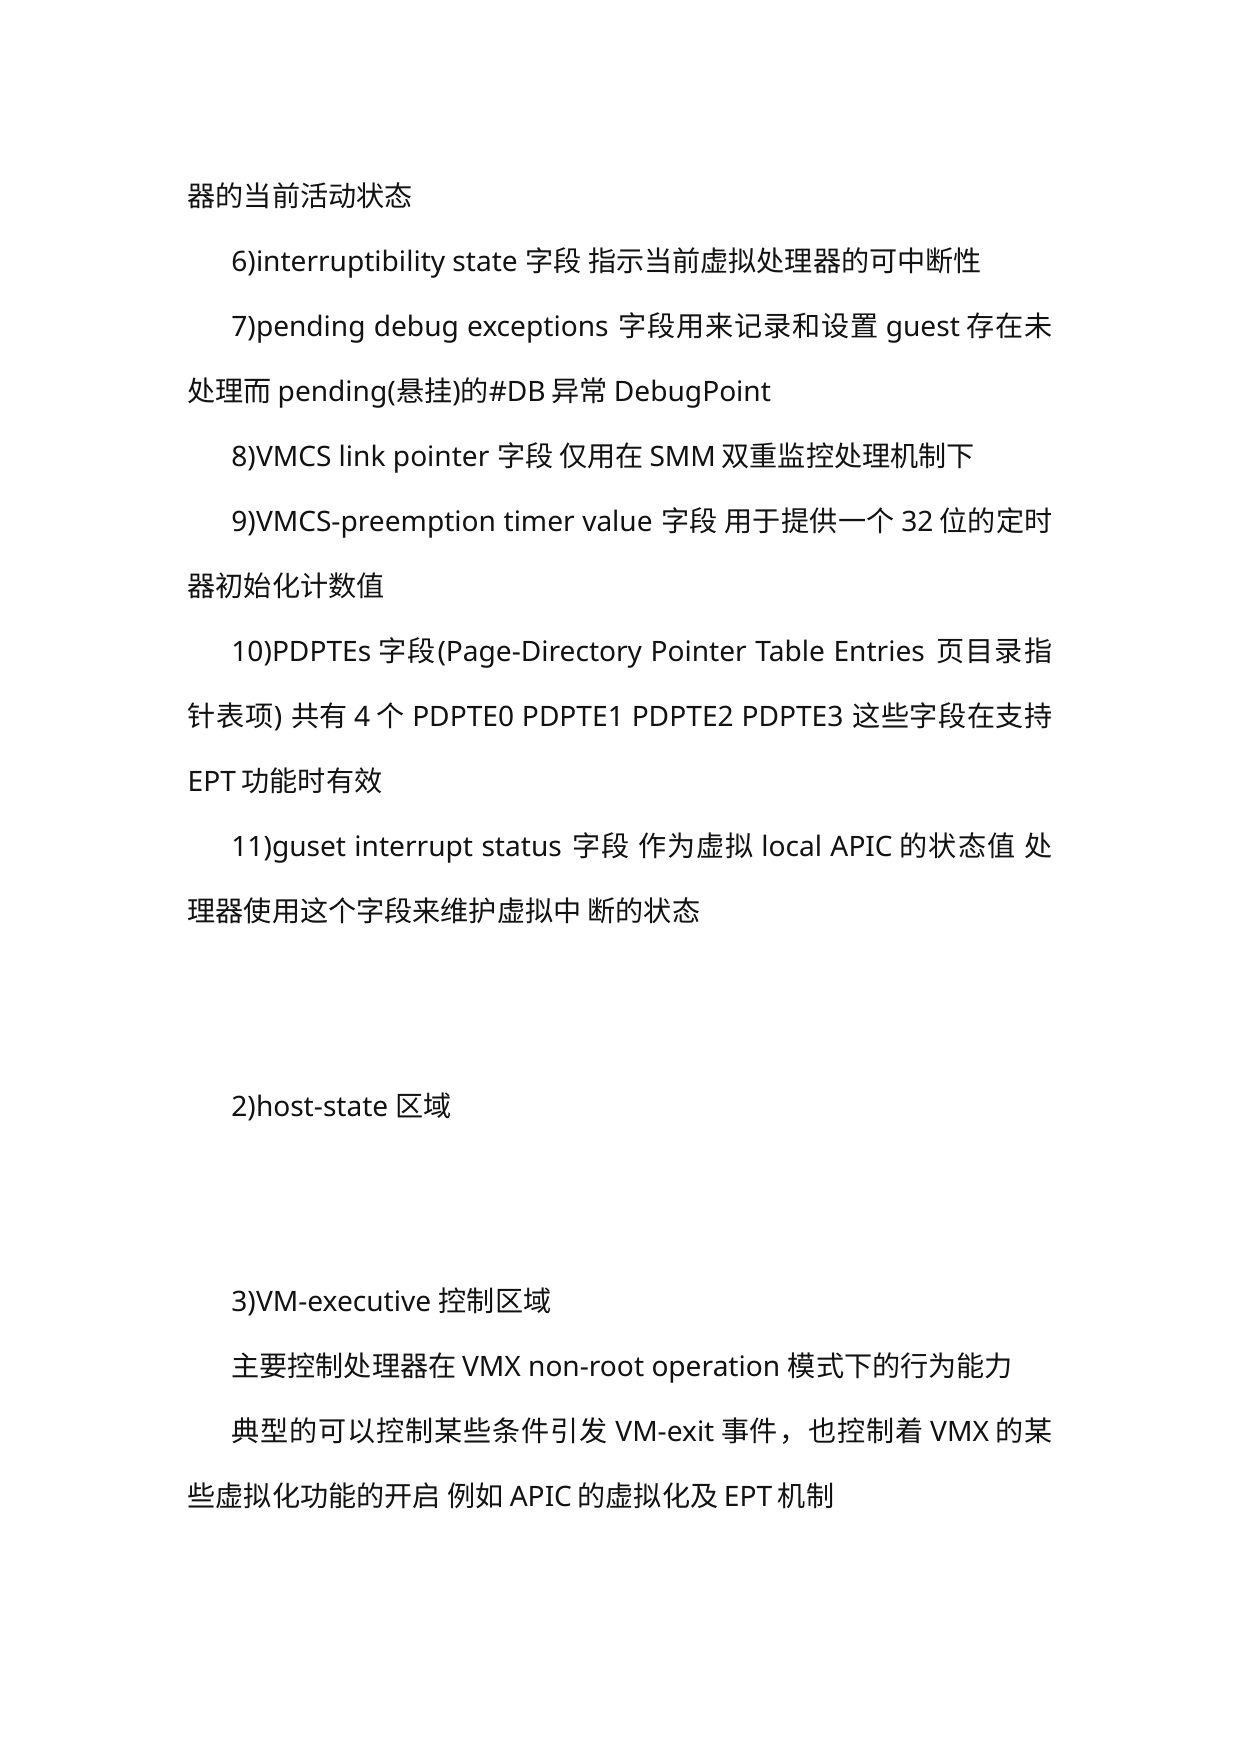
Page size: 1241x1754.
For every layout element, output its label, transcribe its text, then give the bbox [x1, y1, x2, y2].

text 7)pending debug exceptions 字段用来记录和设置guest存在未处理而pending(悬挂)的#DB异常 DebugPoint [187, 292, 1053, 422]
text 典型的可以控制某些条件引发VM-exit事件，也控制着VMX的某些虚拟化功能的开启 例如 APIC的虚拟化及EPT机制 [187, 1397, 1053, 1527]
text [187, 162, 1053, 227]
text 3)VM-executive 控制区域 [187, 1267, 1053, 1332]
text 主要控制处理器在VMX non-root operation 模式下的行为能力 [187, 1332, 1053, 1397]
text 11)guset interrupt status 字段 作为虚拟local APIC的状态值 处理器使用这个字段来维护虚拟中 断的状态 [187, 812, 1053, 942]
text 9)VMCS-preemption timer value 字段 用于提供一个32位的定时器初始化计数值 [187, 487, 1053, 617]
text 6)interruptibility state 字段 指示当前虚拟处理器的可中断性 [187, 227, 1053, 292]
text 2)host-state 区域 [187, 1072, 1053, 1137]
text 10)PDPTEs字段(Page-Directory Pointer Table Entries 页目录指针表项) 共有4个 PDPTE0 PDPTE1 PDPTE2 PDPTE3 这些字段在支持EPT功能时有效 [187, 617, 1053, 812]
text 8)VMCS link pointer 字段 仅用在SMM双重监控处理机制下 [187, 422, 1053, 487]
